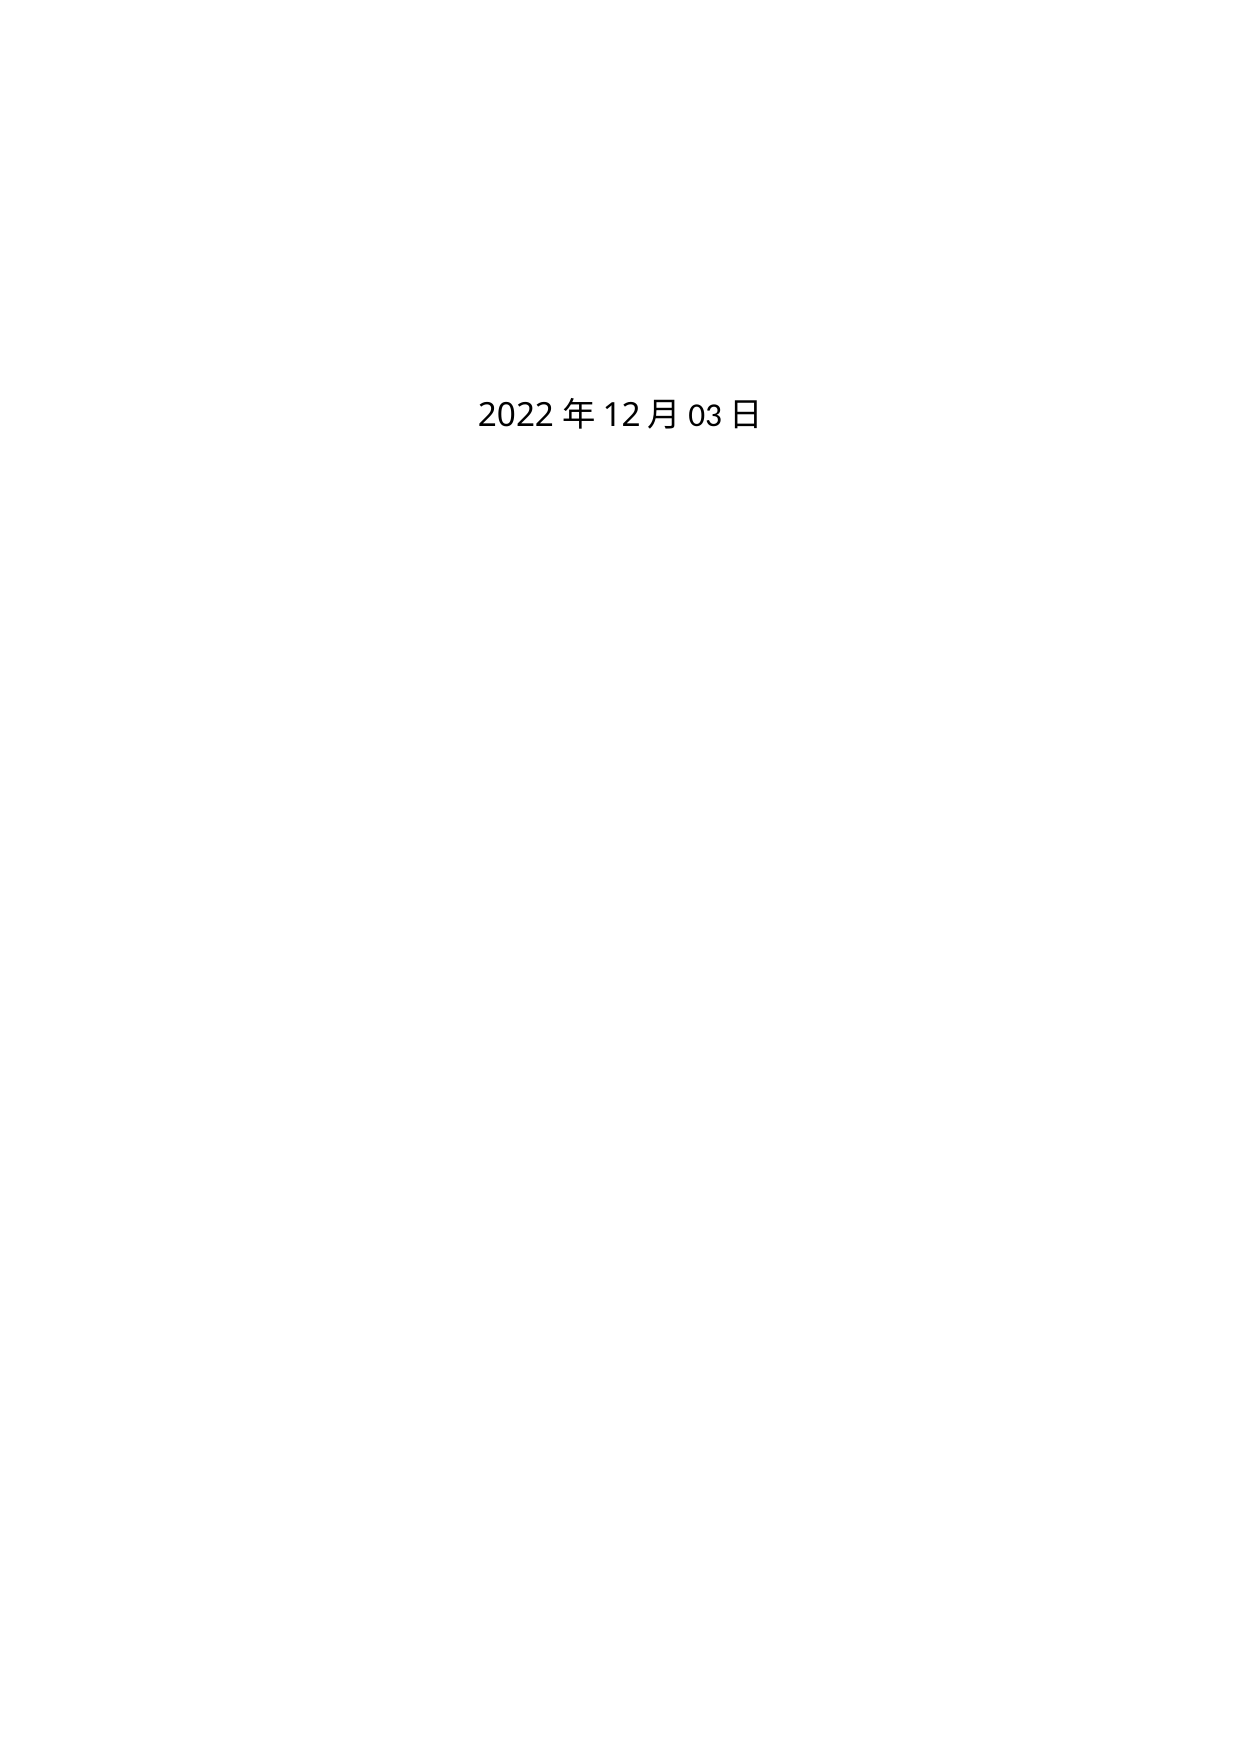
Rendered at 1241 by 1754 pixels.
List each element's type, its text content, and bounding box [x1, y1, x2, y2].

text 2022 年12月 03 日 [187, 380, 1053, 445]
